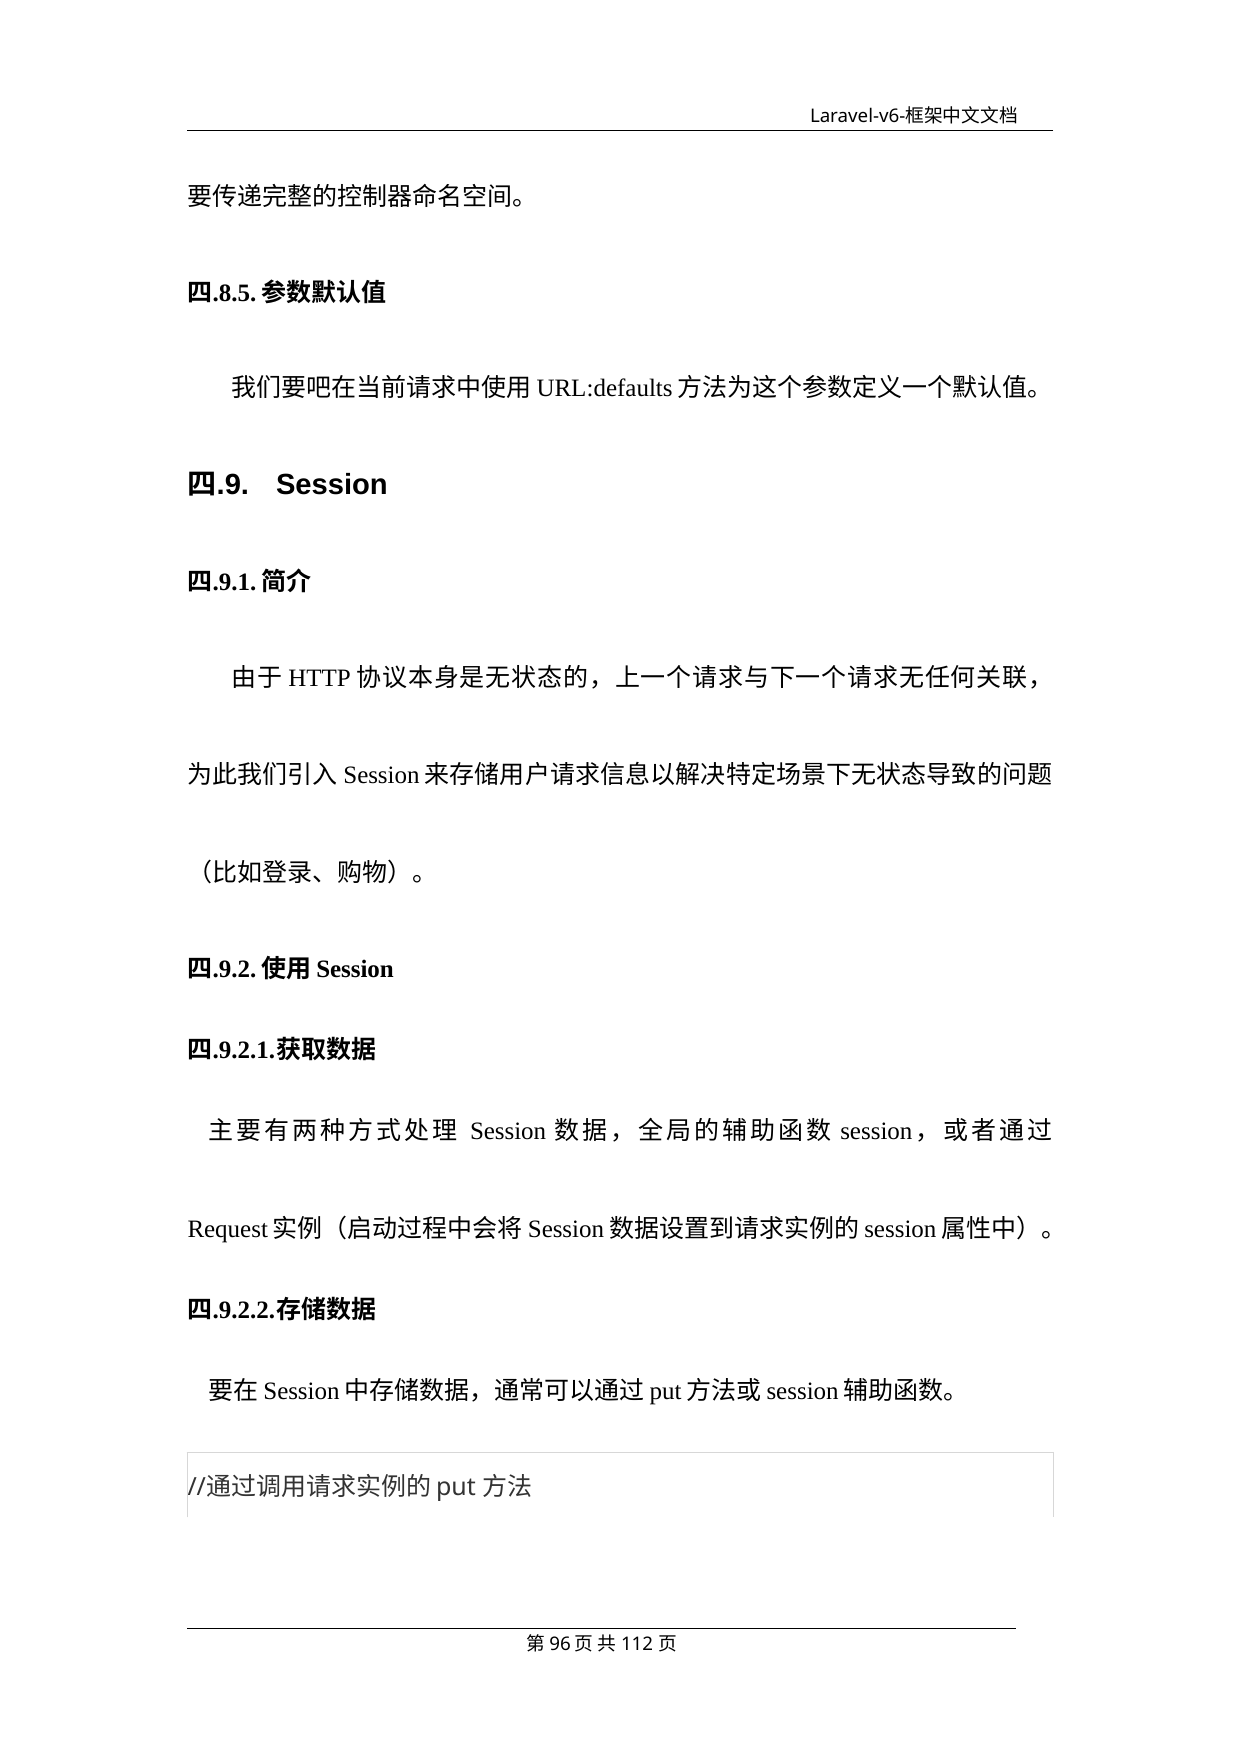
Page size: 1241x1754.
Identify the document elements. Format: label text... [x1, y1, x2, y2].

subtitle 简介 [187, 547, 1053, 612]
text 我们要吧在当前请求中使用URL:defaults方法为这个参数定义一个默认值。 [187, 353, 1053, 418]
subtitle 获取数据 [187, 1029, 1053, 1066]
subtitle 使用Session [187, 934, 1053, 999]
text 由于HTTP协议本身是无状态的，上一个请求与下一个请求无任何关联，为此我们引入Session来存储用户请求信息以解决特定场景下无状态导致的问题（比如登录、购物）。 [187, 643, 1053, 903]
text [187, 162, 1053, 227]
text 要在Session中存储数据，通常可以通过put方法或session辅助函数。 [187, 1356, 1053, 1421]
text //通过调用请求实例的put 方法 [188, 1453, 1053, 1517]
text 主要有两种方式处理 Session数据，全局的辅助函数session，或者通过Request实例（启动过程中会将Session数据设置到请求实例的session属性中）。 [187, 1096, 1053, 1259]
subtitle Session [187, 449, 1053, 514]
subtitle 存储数据 [187, 1289, 1053, 1326]
subtitle 参数默认值 [187, 258, 1053, 323]
